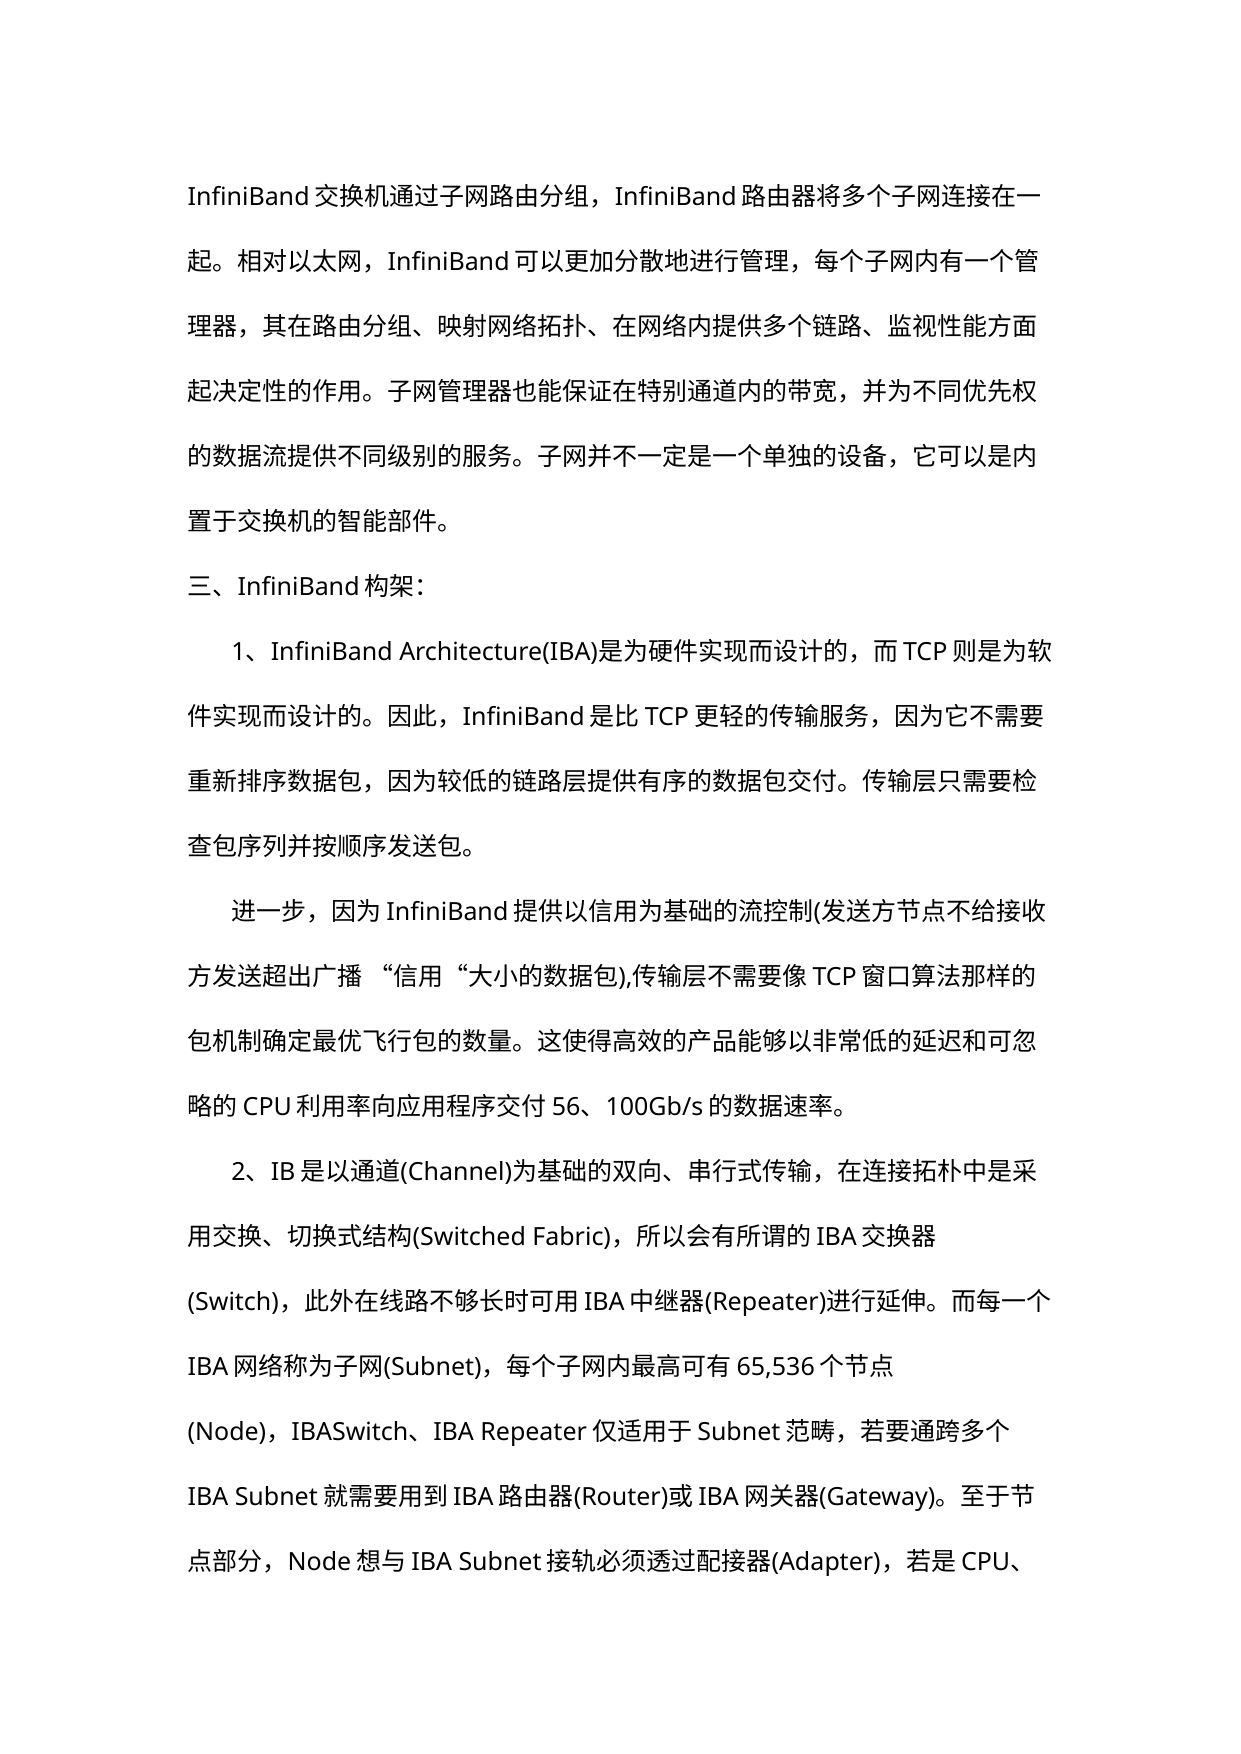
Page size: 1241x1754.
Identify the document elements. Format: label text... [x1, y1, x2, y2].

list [187, 162, 1053, 552]
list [187, 1137, 1053, 1592]
list 进一步，因为InfiniBand提供以信用为基础的流控制(发送方节点不给接收方发送超出广播 “信用“大小的数据包),传输层不需要像TCP窗口算法那样的包机制确定最优飞行包的数量。这使得高效的产品能够以非常低的延迟和可忽略的CPU利用率向应用程序交付56、100Gb/s的数据速率。 [187, 877, 1053, 1137]
list InfiniBand构架： [187, 552, 1053, 617]
list 1、InfiniBand Architecture(IBA)是为硬件实现而设计的，而TCP则是为软件实现而设计的。因此，InfiniBand是比TCP更轻的传输服务，因为它不需要重新排序数据包，因为较低的链路层提供有序的数据包交付。传输层只需要检查包序列并按顺序发送包。 [187, 617, 1053, 877]
